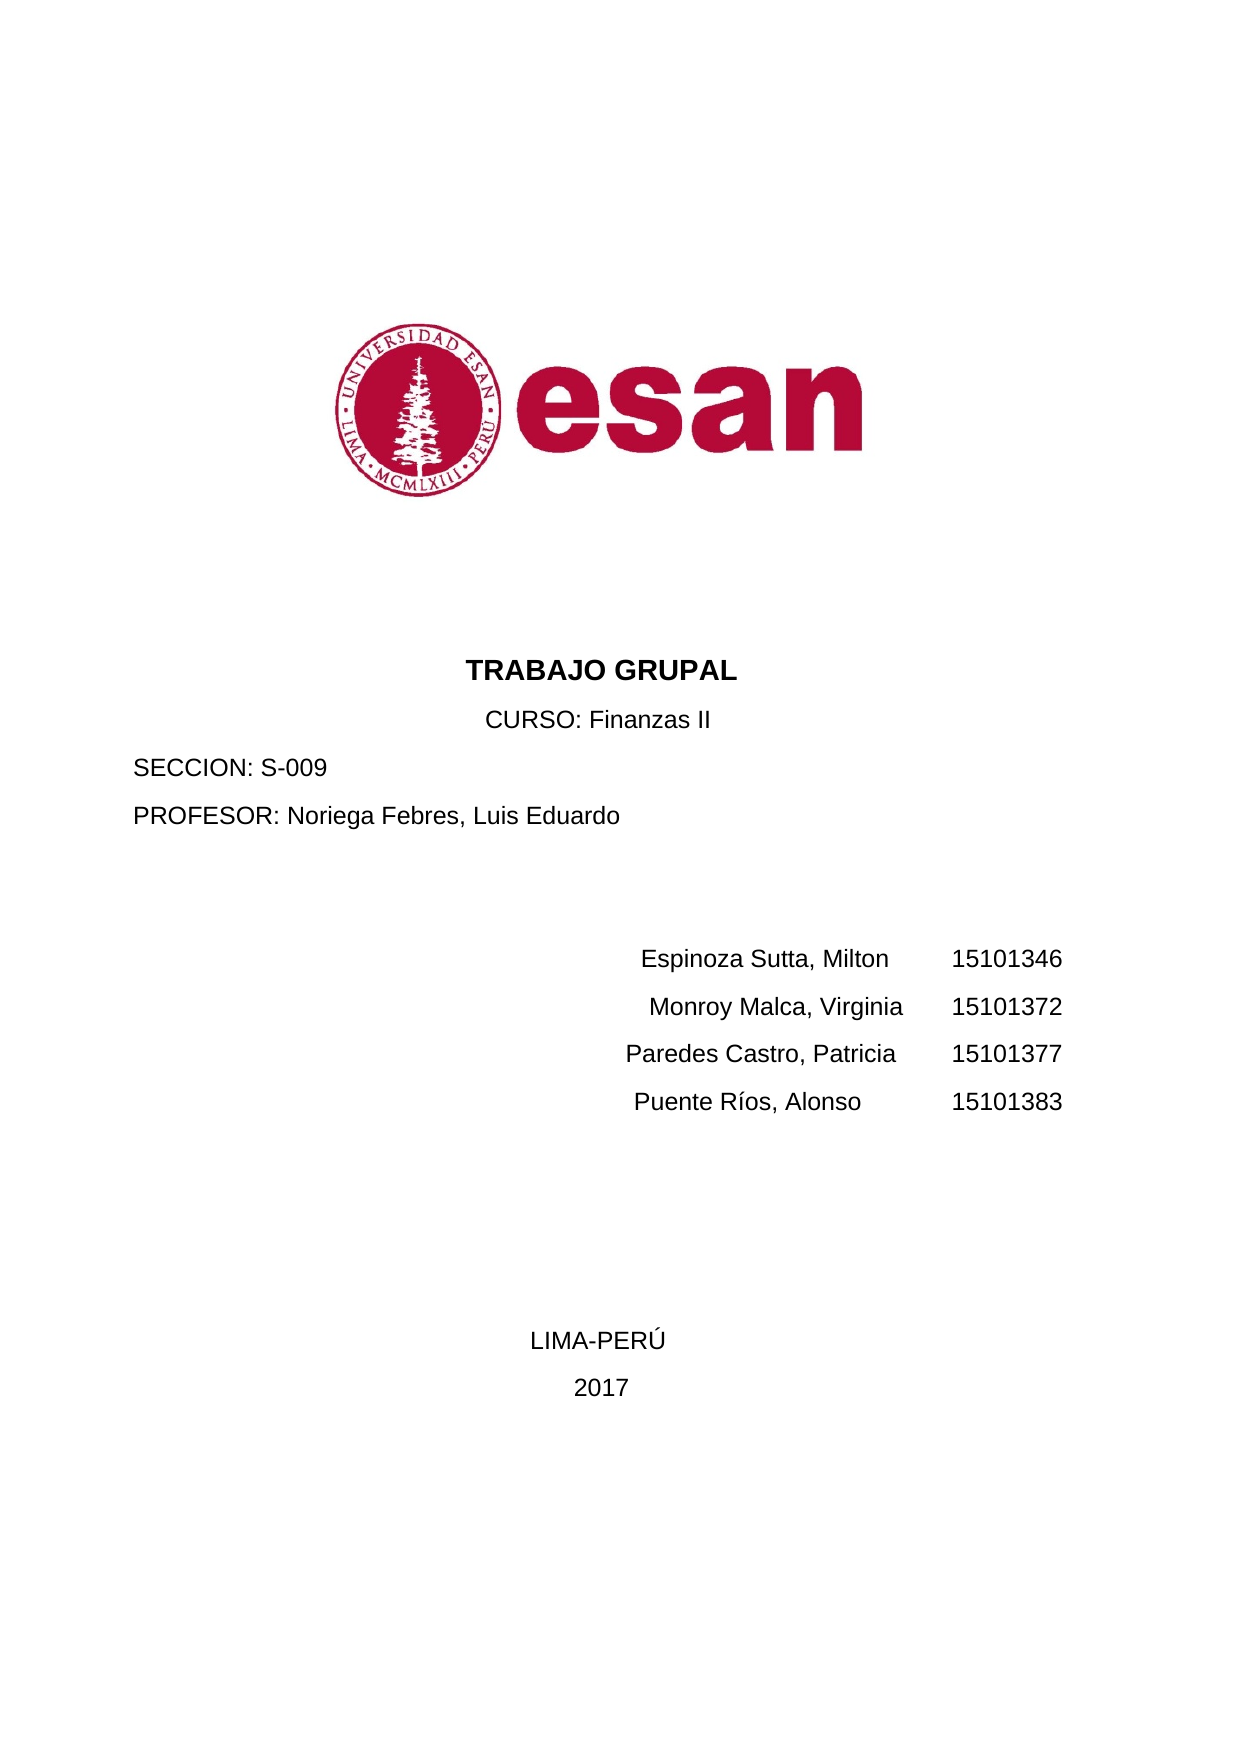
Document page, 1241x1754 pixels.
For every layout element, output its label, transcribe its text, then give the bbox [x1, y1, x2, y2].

picture [306, 242, 890, 539]
text Monroy Malca, Virginia 15101372 [133, 992, 1063, 1020]
text Puente Ríos, Alonso 15101383 [133, 1087, 1063, 1116]
text Espinoza Sutta, Milton 15101346 [133, 944, 1063, 973]
text TRABAJO GRUPAL [133, 653, 1063, 686]
text Paredes Castro, Patricia 15101377 [133, 1039, 1063, 1068]
text LIMA-PERÚ [133, 1326, 1063, 1354]
text CURSO: Finanzas II [133, 705, 1063, 734]
text SECCION: S-009 [133, 753, 1063, 782]
text 2017 [133, 1373, 1063, 1402]
text PROFESOR: Noriega Febres, Luis Eduardo [133, 801, 1063, 829]
